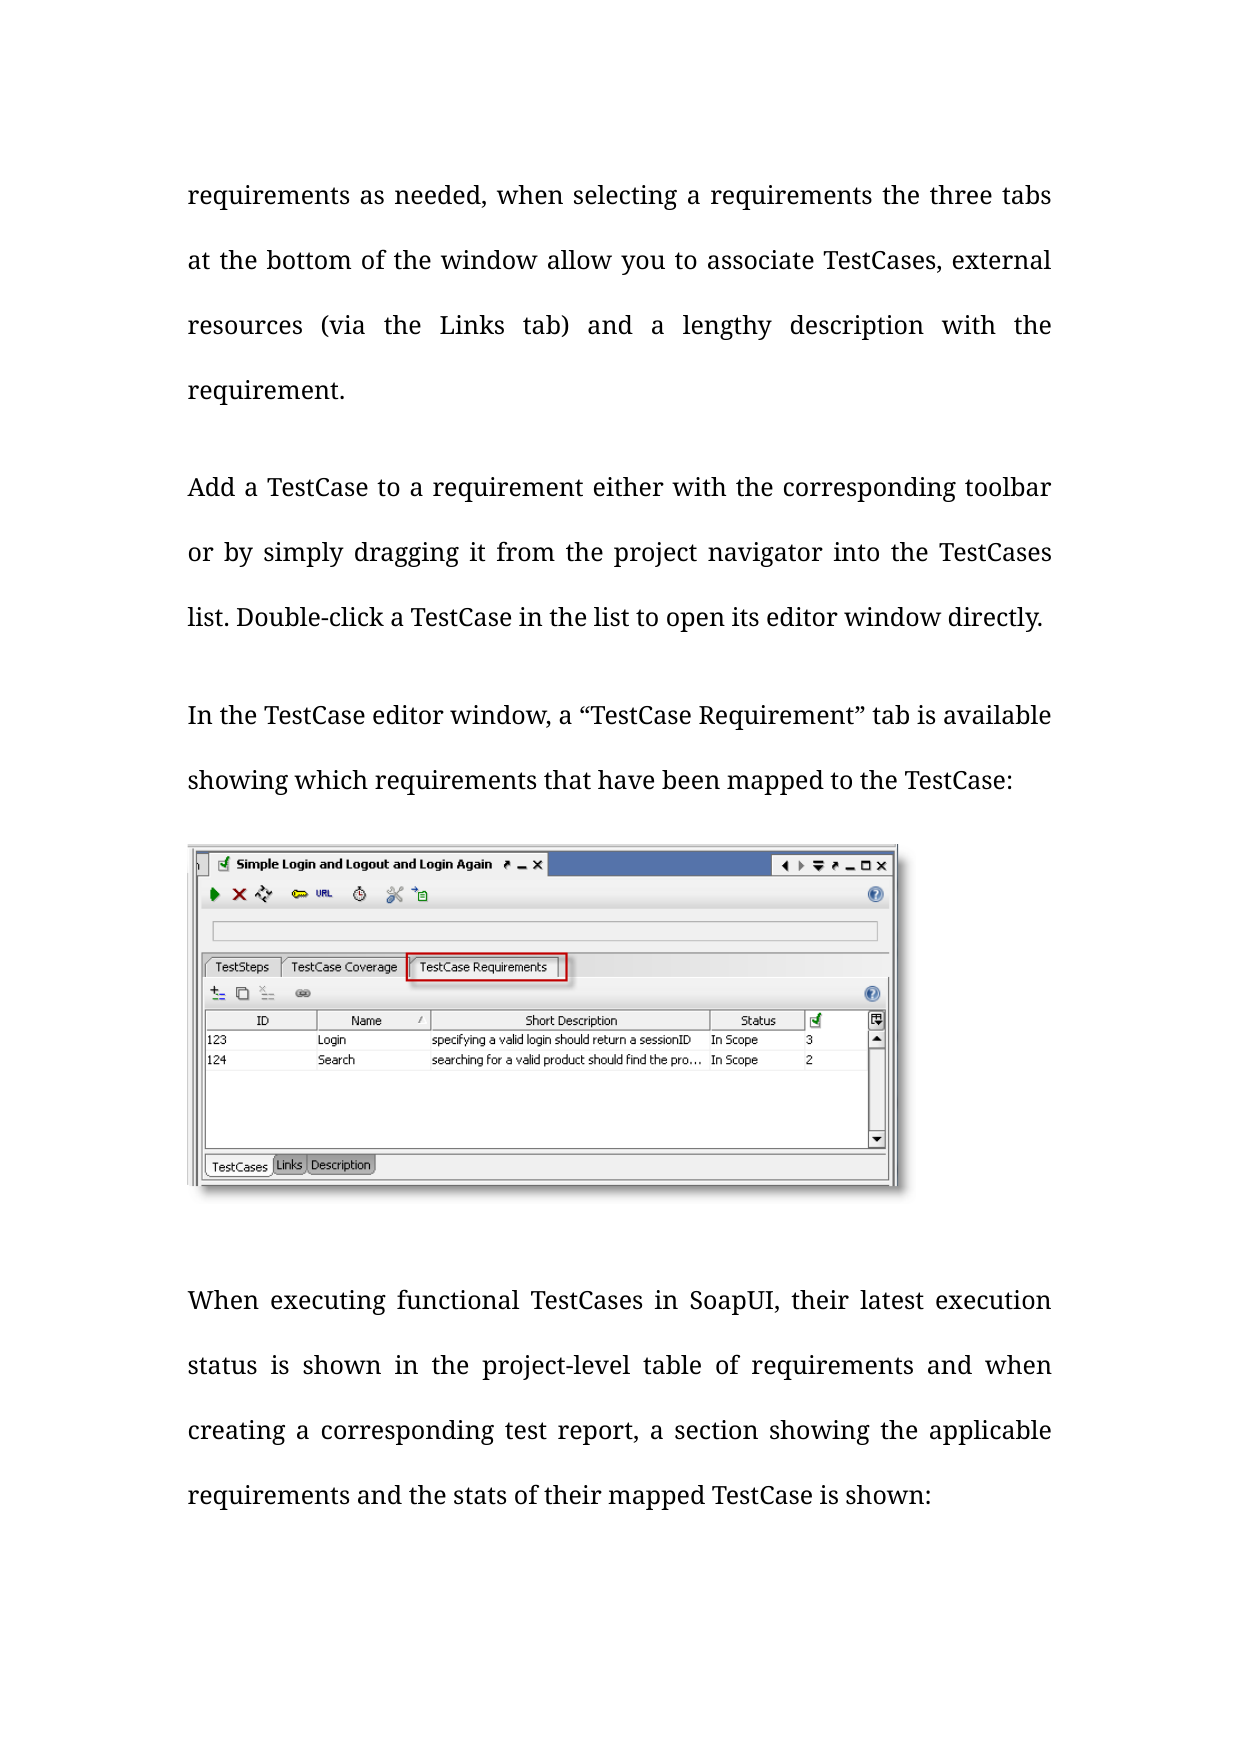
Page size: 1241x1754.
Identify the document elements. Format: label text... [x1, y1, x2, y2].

text When executing functional TestCases in SoapUI, their latest execution status is shown in the project-level table of requirements and when creating a corresponding test report, a section showing the applicable requirements and the stats of their mapped TestCase is shown: [187, 1267, 1053, 1527]
text In the TestCase editor window, a “TestCase Requirement” tab is available showing which requirements that have been mapped to the TestCase: [187, 682, 1053, 812]
picture [187, 844, 916, 1204]
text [187, 162, 1053, 422]
text Add a TestCase to a requirement either with the corresponding toolbar or by simply dragging it from the project navigator into the TestCases list. Double-click a TestCase in the list to open its editor window directly. [187, 454, 1053, 649]
